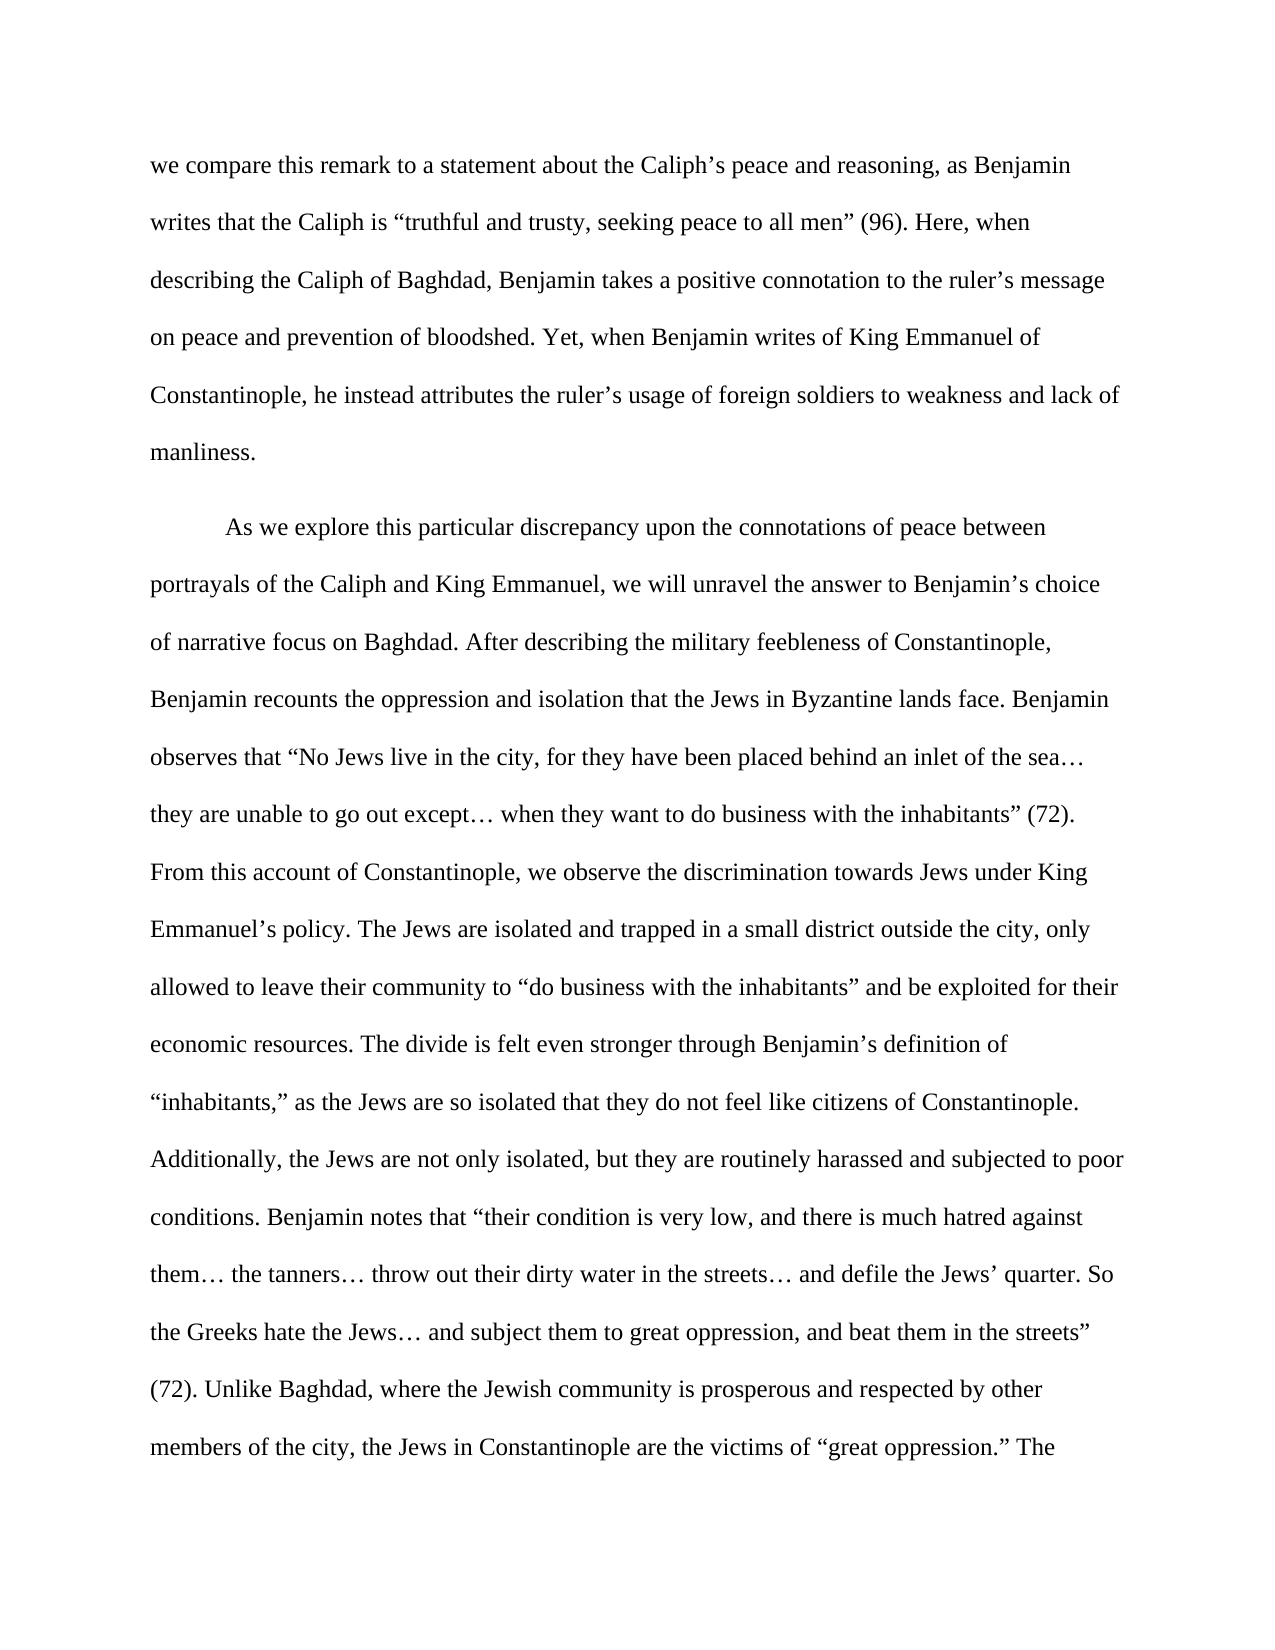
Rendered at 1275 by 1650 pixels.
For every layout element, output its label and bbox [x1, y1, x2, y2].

text [150, 512, 1125, 1460]
text [150, 150, 1125, 466]
